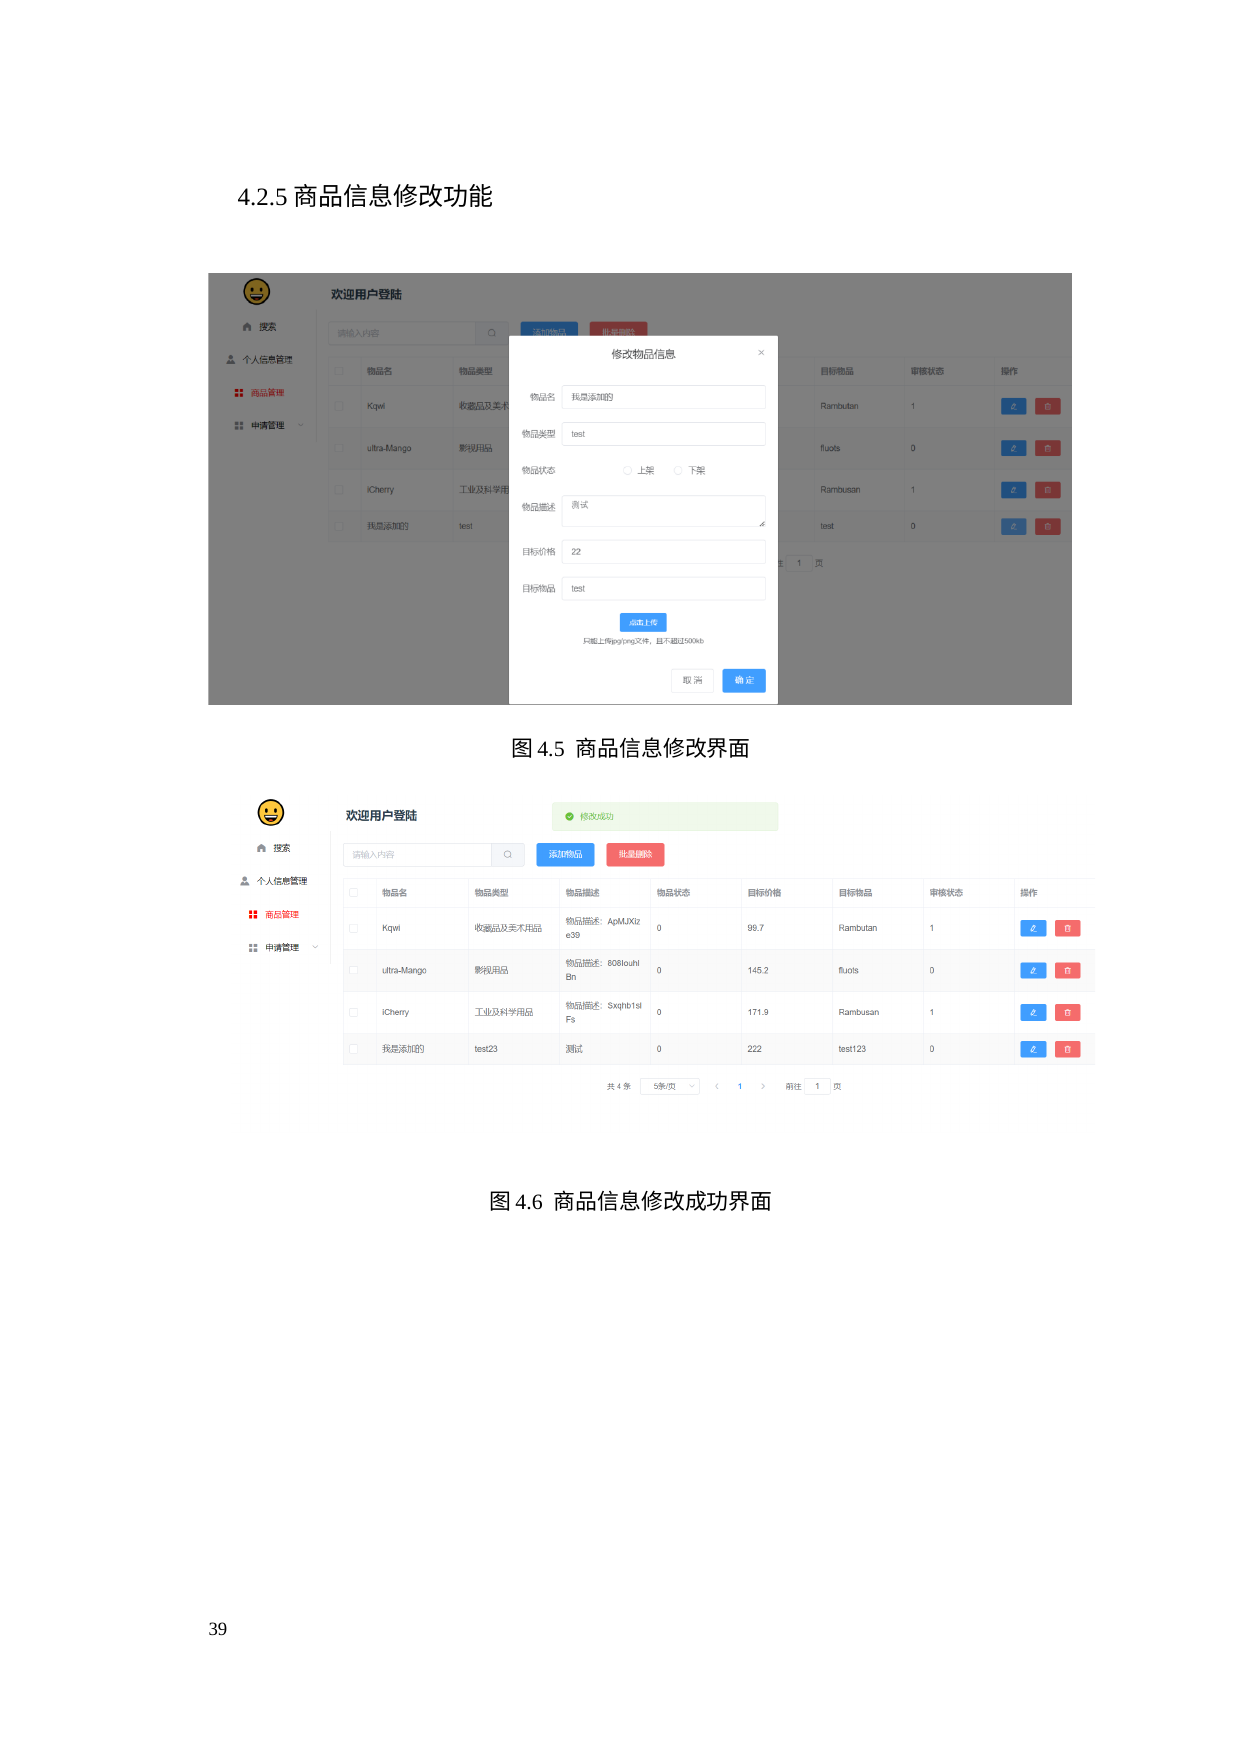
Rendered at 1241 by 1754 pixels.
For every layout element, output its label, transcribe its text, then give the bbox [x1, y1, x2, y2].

picture [231, 795, 1096, 1133]
text 图4.5 商品信息修改界面 [187, 731, 1053, 763]
text 图4.6 商品信息修改成功界面 [187, 1183, 1053, 1216]
picture [208, 273, 1072, 705]
subtitle 4.2.5 商品信息修改功能 [187, 162, 1053, 227]
